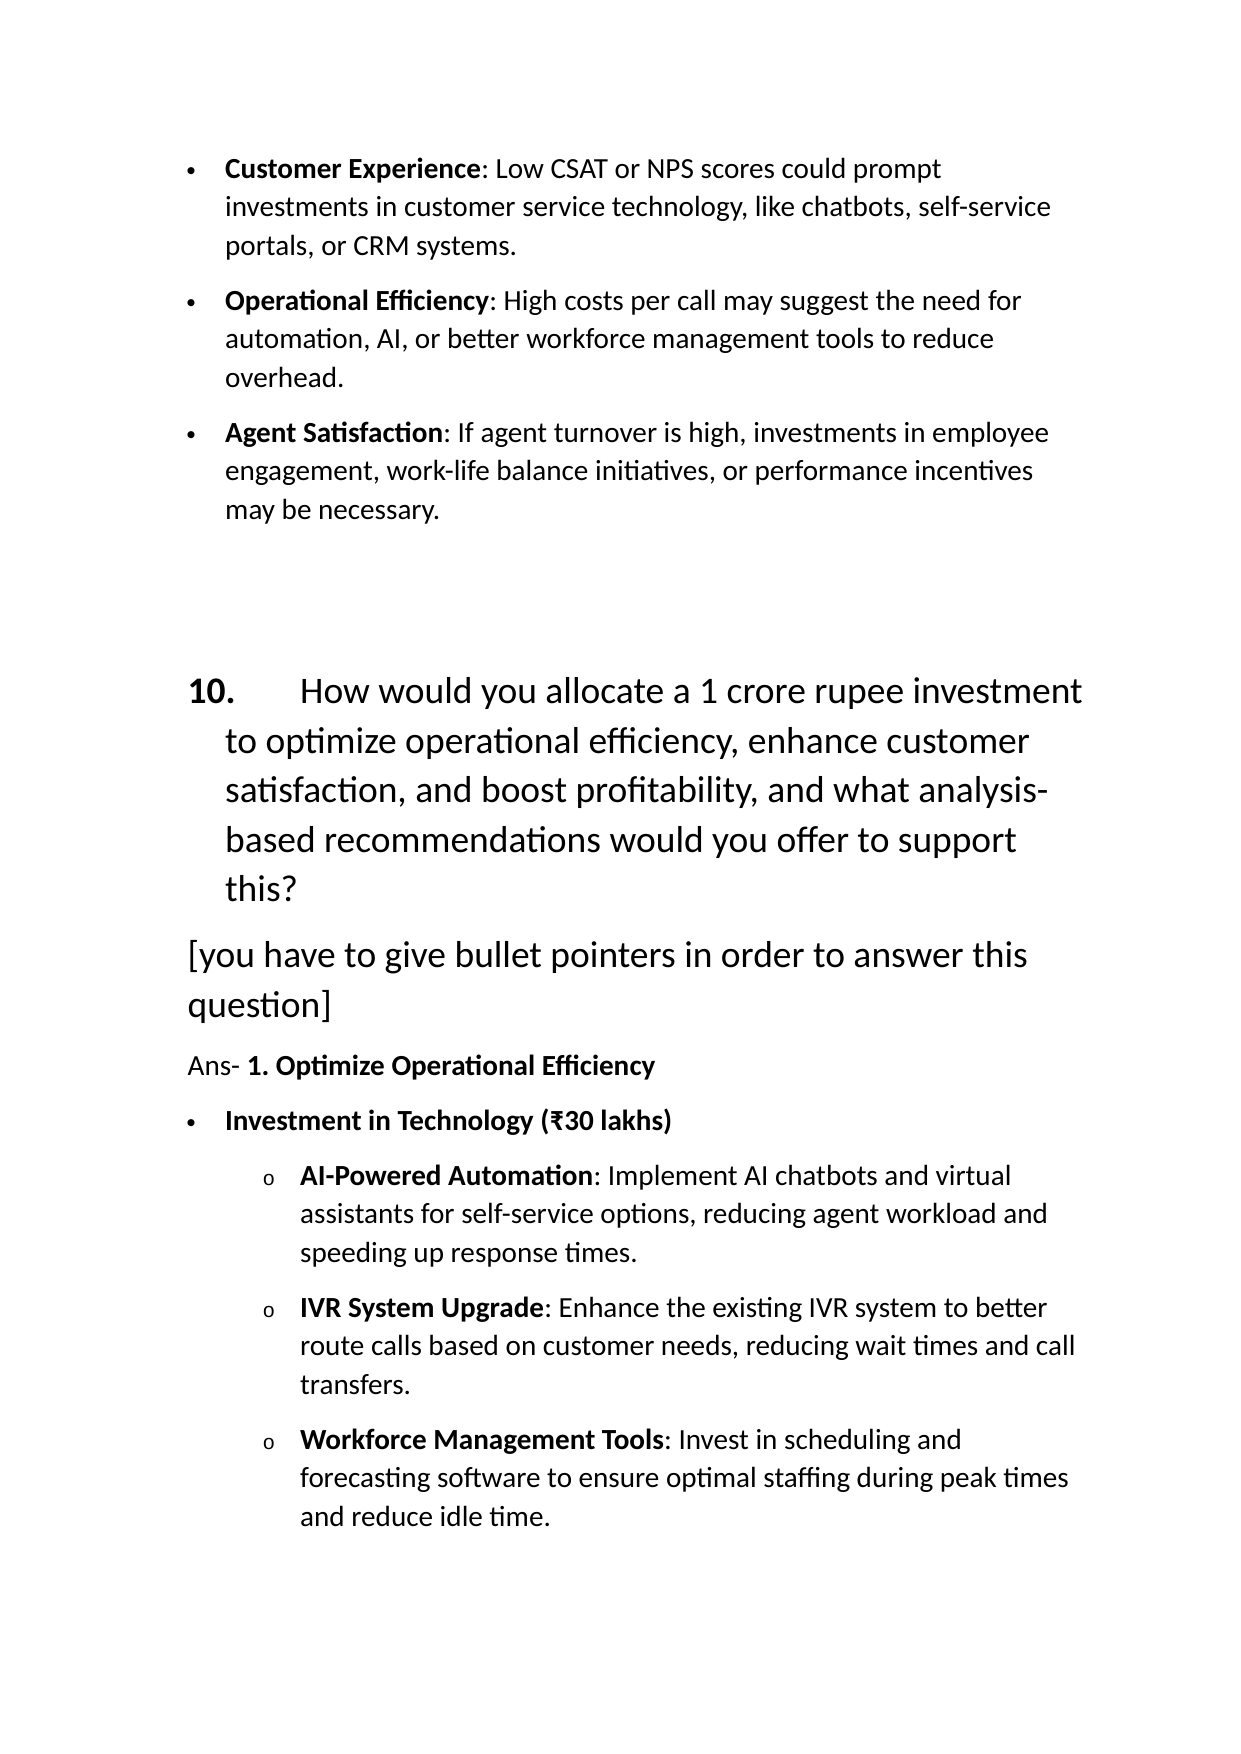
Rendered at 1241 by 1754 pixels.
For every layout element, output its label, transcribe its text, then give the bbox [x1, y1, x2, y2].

list Operational Efficiency: High costs per call may suggest the need for automation, AI, or better workforce management tools to reduce overhead. [187, 282, 1090, 394]
text [you have to give bullet pointers in order to answer this question] [187, 931, 1090, 1027]
list AI-Powered Automation: Implement AI chatbots and virtual assistants for self-service options, reducing agent workload and speeding up response times. [262, 1157, 1090, 1269]
list Agent Satisfaction: If agent turnover is high, investments in employee engagement, work-life balance initiatives, or performance incentives may be necessary. [187, 414, 1090, 526]
list Investment in Technology (₹30 lakhs) [187, 1102, 1090, 1138]
list How would you allocate a 1 crore rupee investment to optimize operational efficiency, enhance customer satisfaction, and boost profitability, and what analysis-based recommendations would you offer to support this? [187, 667, 1090, 911]
text Ans- 1. Optimize Operational Efficiency [187, 1047, 1090, 1082]
list Workforce Management Tools: Invest in scheduling and forecasting software to ensure optimal staffing during peak times and reduce idle time. [262, 1421, 1090, 1533]
list IVR System Upgrade: Enhance the existing IVR system to better route calls based on customer needs, reducing wait times and call transfers. [262, 1289, 1090, 1402]
list Customer Experience: Low CSAT or NPS scores could prompt investments in customer service technology, like chatbots, self-service portals, or CRM systems. [187, 150, 1090, 262]
